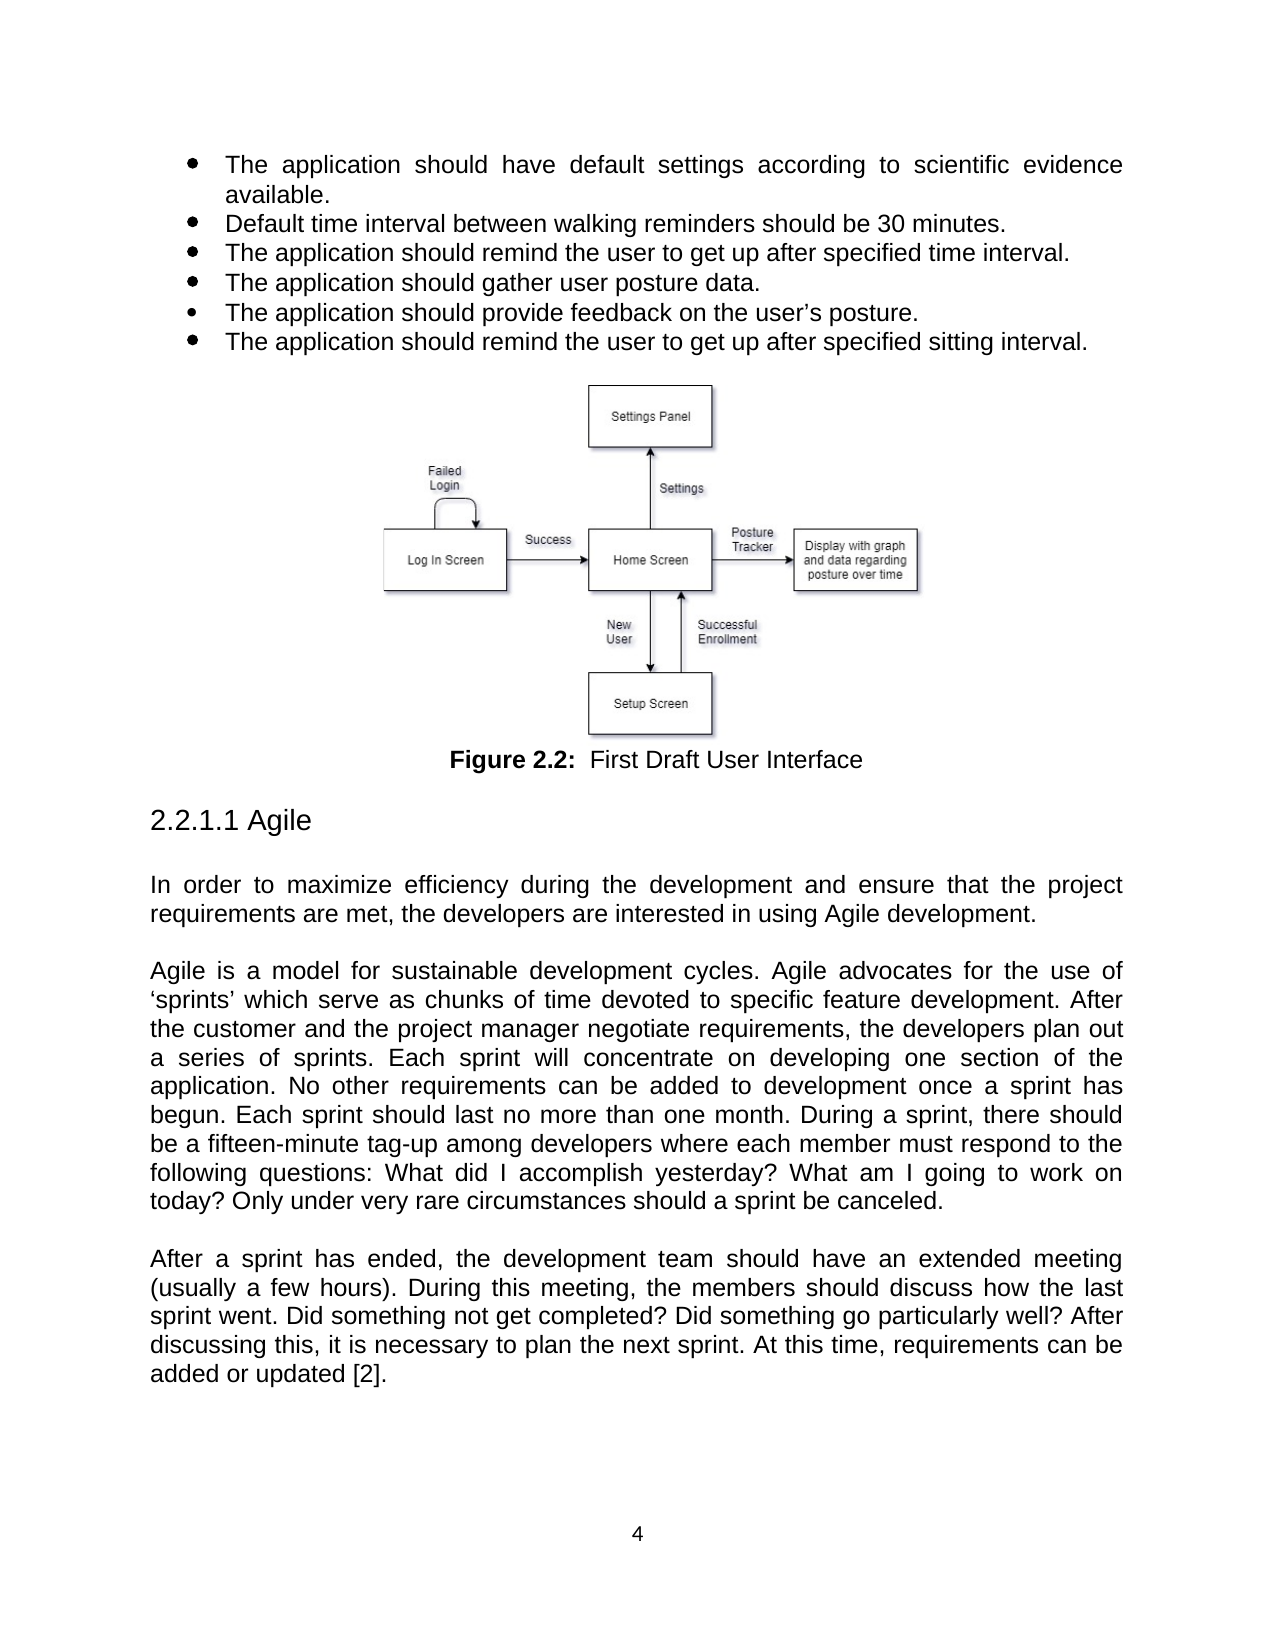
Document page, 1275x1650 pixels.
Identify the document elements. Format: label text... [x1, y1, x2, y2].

text After a sprint has ended, the development team should have an extended meeting (usually a few hours). During this meeting, the members should discuss how the last sprint went. Did something not get completed? Did something go particularly well? After discussing this, it is necessary to plan the next sprint. At this time, requirements can be added or updated [2]. [150, 1244, 1125, 1387]
list The application should provide feedback on the user’s posture. [187, 298, 1125, 327]
picture [383, 385, 929, 746]
text Agile is a model for sustainable development cycles. Agile advocates for the use of ‘sprints’ which serve as chunks of time devoted to specific feature development. After the customer and the project manager negotiate requirements, the developers plan out a series of sprints. Each sprint will concentrate on developing one section of the application. No other requirements can be added to development once a sprint has begun. Each sprint should last no more than one month. During a sprint, there should be a fifteen-minute tag-up among developers where each member must respond to the following questions: What did I accomplish yesterday? What am I going to work on today? Only under very rare circumstances should a sprint be canceled. [150, 956, 1125, 1215]
list The application should remind the user to get up after specified time interval. [187, 238, 1125, 268]
list The application should have default settings according to scientific evidence available. [187, 150, 1125, 208]
list The application should remind the user to get up after specified sitting interval. [187, 327, 1125, 357]
list Figure 2.2: First Draft User Interface [187, 745, 1125, 774]
text In order to maximize efficiency during the development and ensure that the project requirements are met, the developers are interested in using Agile development. [150, 870, 1125, 927]
list The application should gather user posture data. [187, 268, 1125, 298]
text 2.2.1.1 Agile [150, 803, 1125, 836]
list Default time interval between walking reminders should be 30 minutes. [187, 208, 1125, 238]
